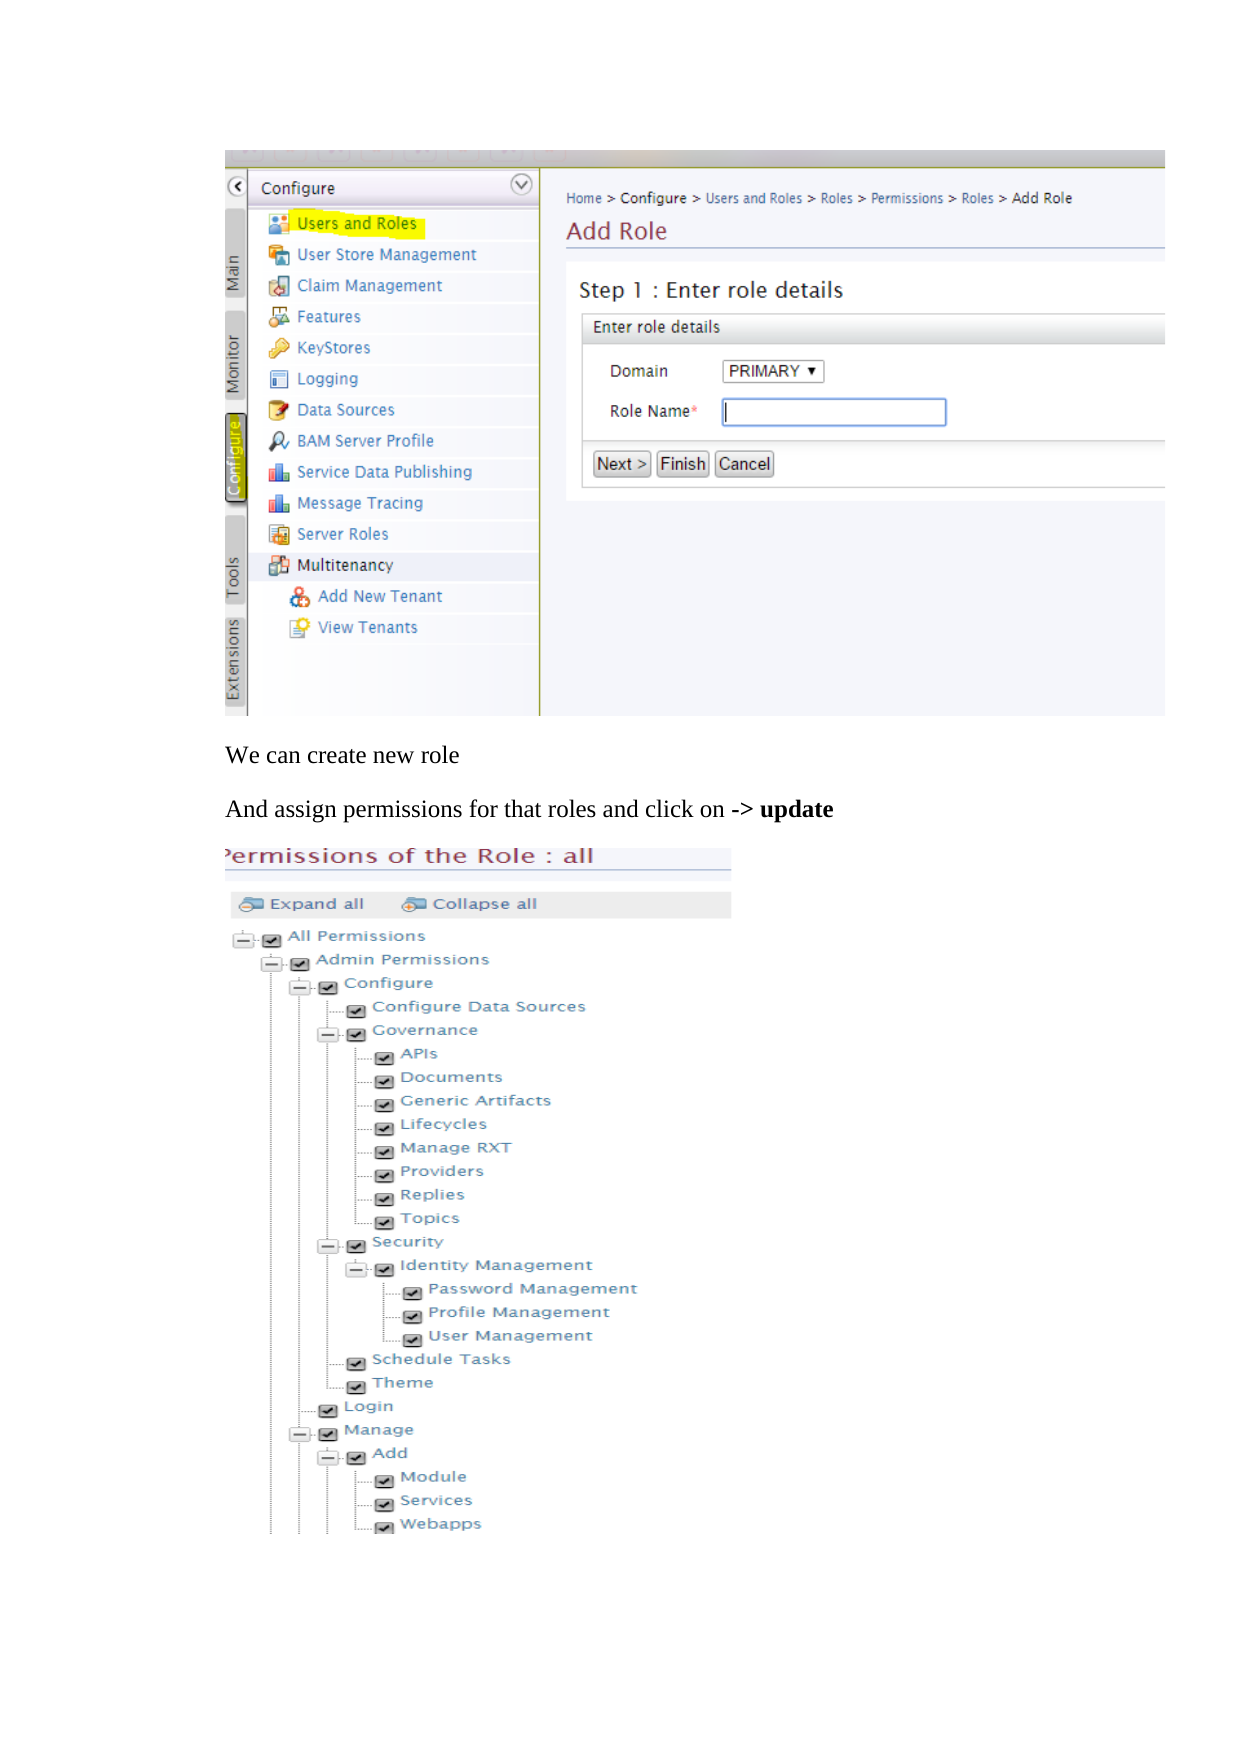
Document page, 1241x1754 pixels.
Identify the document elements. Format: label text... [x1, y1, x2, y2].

picture [225, 150, 1166, 716]
text We can create new role [150, 741, 1090, 769]
picture [225, 848, 732, 1534]
text And assign permissions for that roles and click on -> update [150, 794, 1090, 823]
